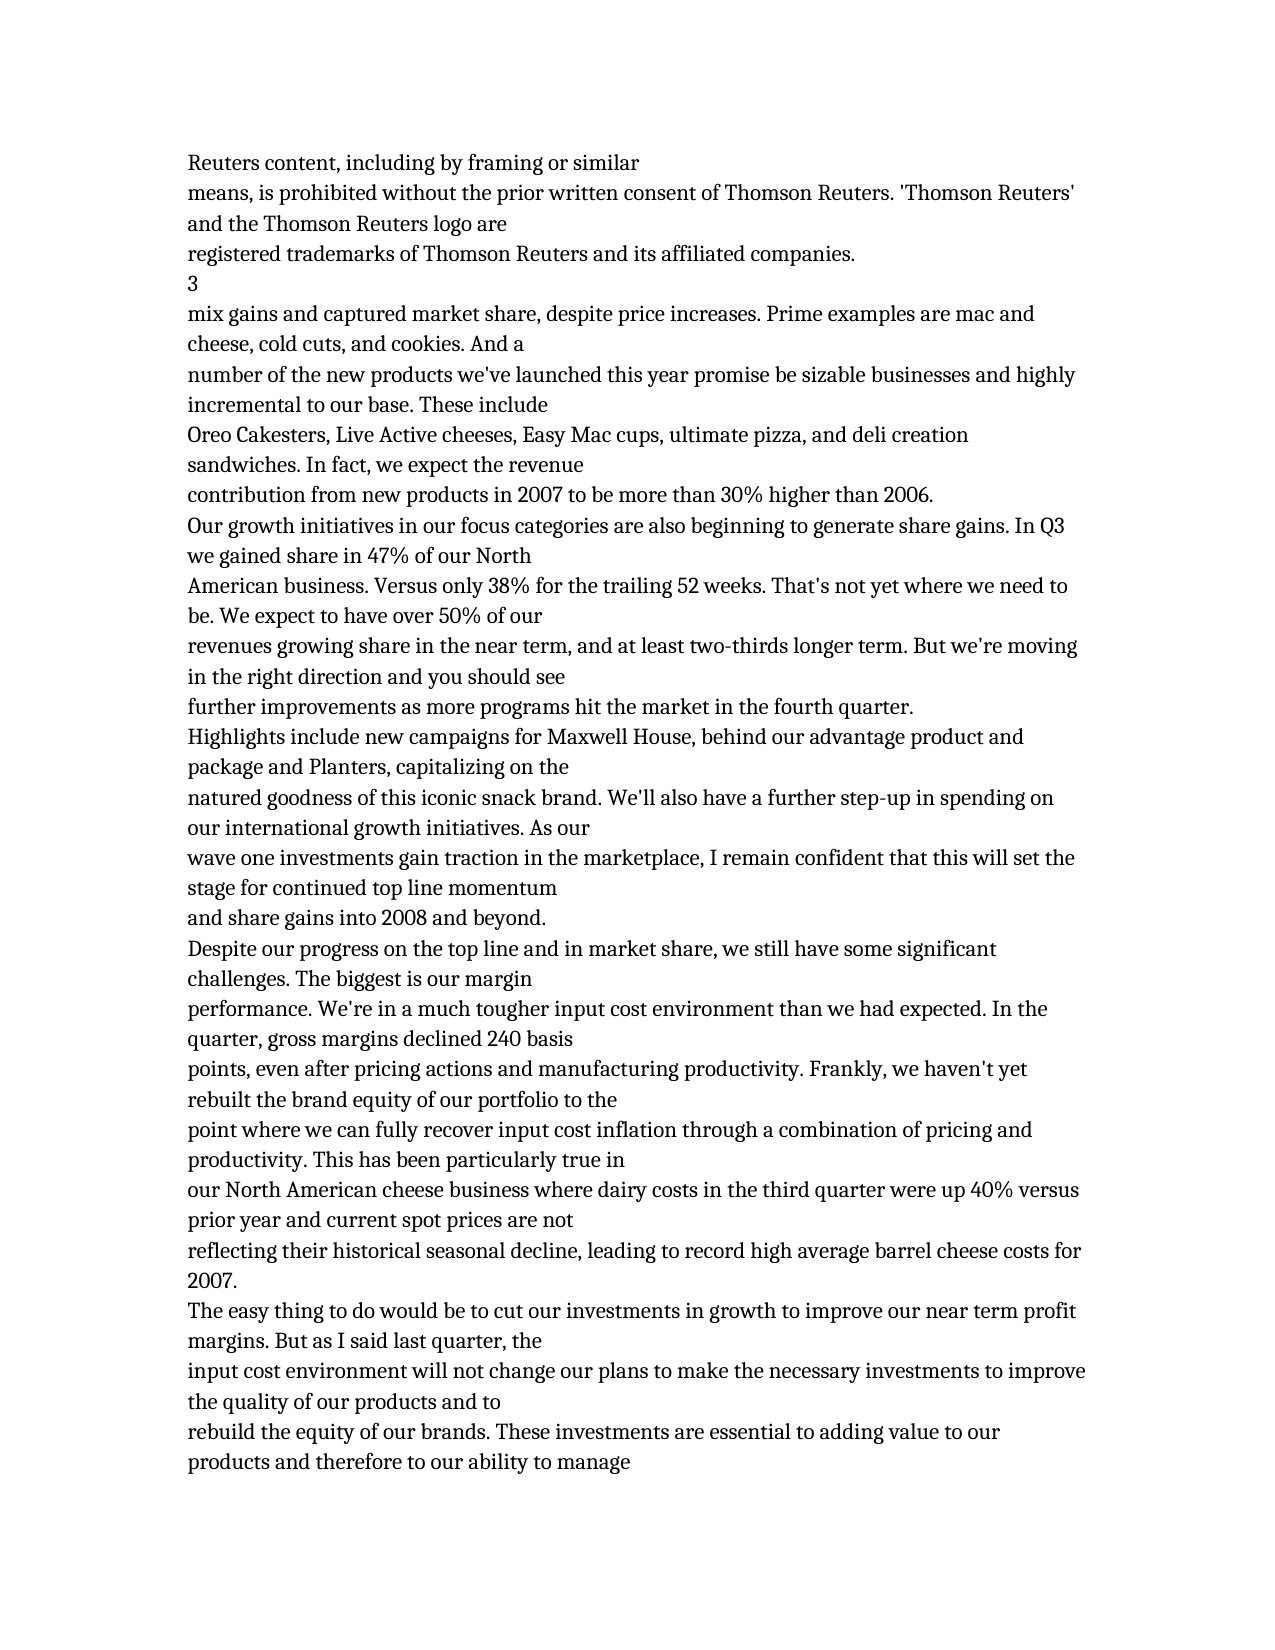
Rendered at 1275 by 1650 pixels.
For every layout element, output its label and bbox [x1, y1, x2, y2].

text [187, 150, 1087, 1475]
